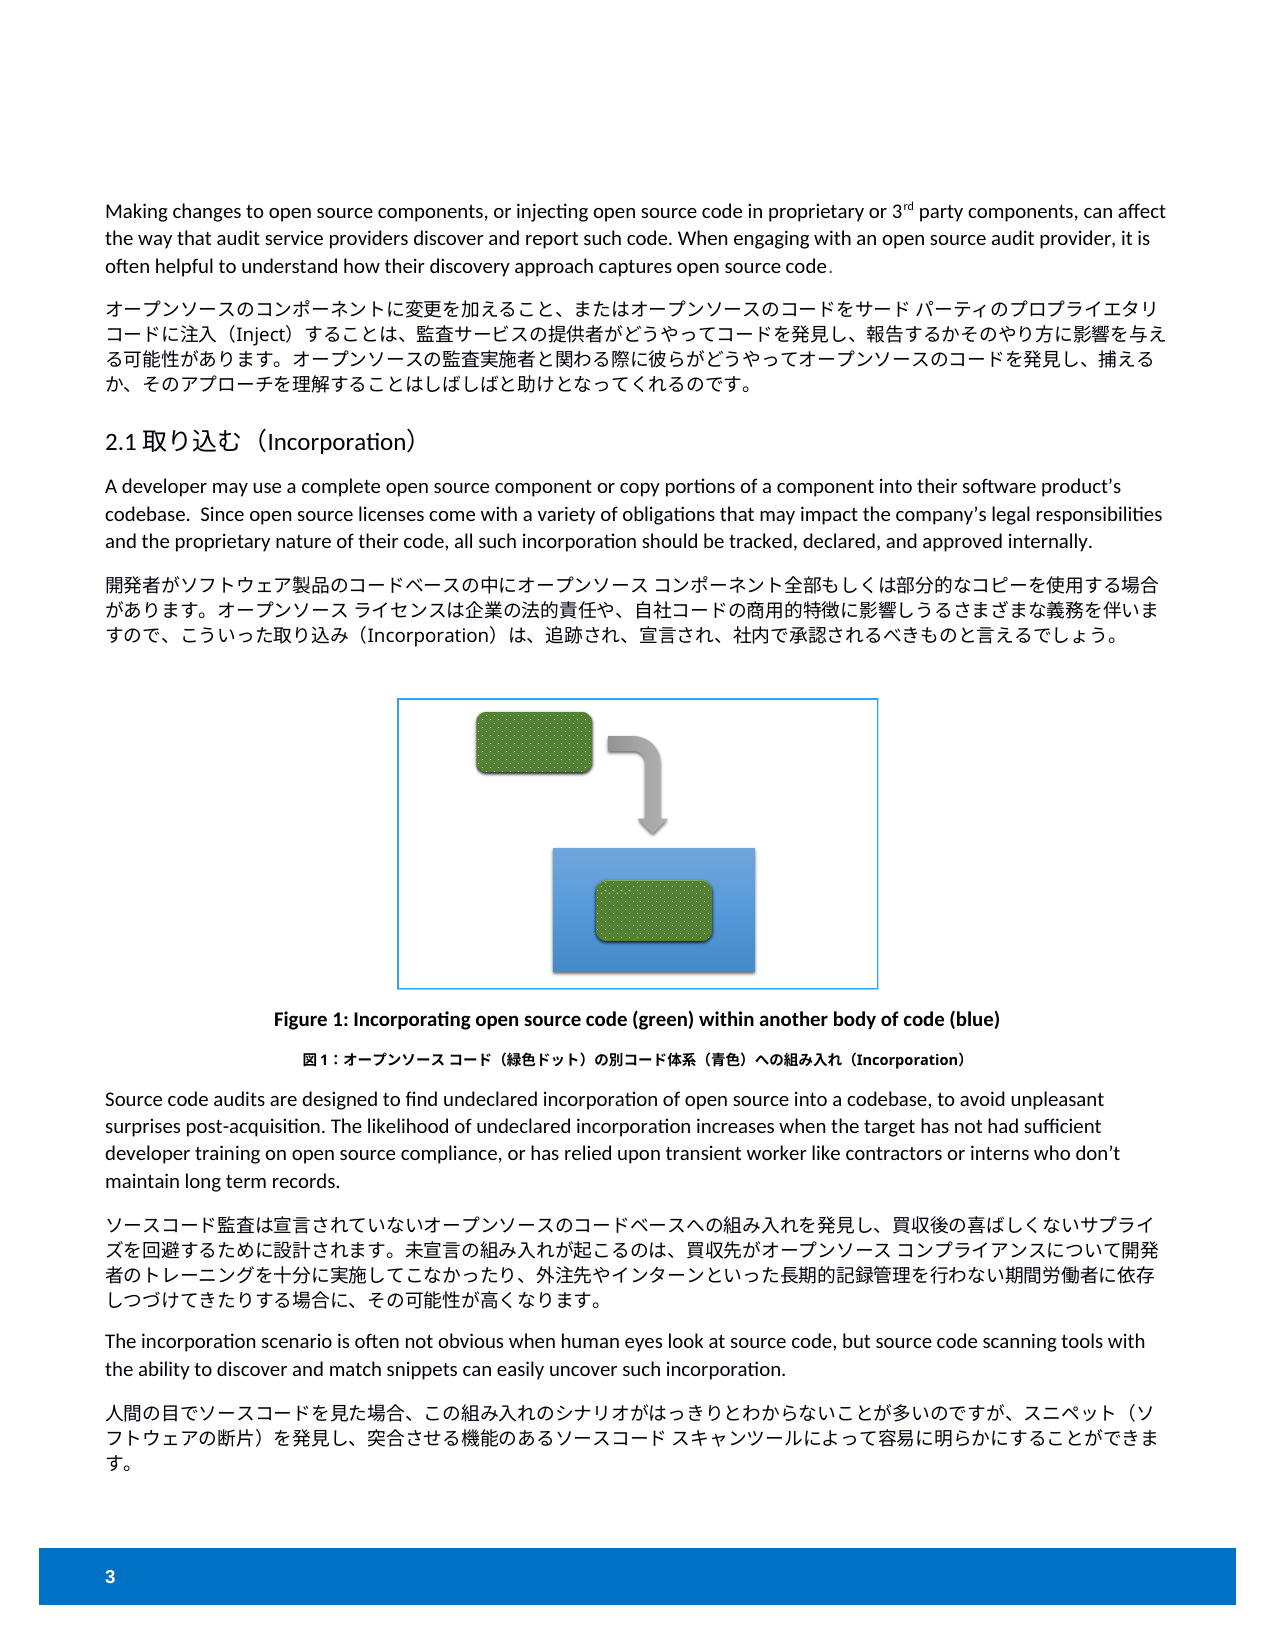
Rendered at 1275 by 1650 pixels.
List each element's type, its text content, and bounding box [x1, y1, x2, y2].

text Figure 1: Incorporating open source code (green) within another body of code (blue) [105, 1006, 1170, 1031]
text 図1：オープンソース コード（緑色ドット）の別コード体系（青色）への組み入れ（Incorporation） [105, 1048, 1170, 1069]
text オープンソースのコンポーネントに変更を加えること、またはオープンソースのコードをサード パーティのプロプライエタリコードに注入（Inject）することは、監査サービスの提供者がどうやってコードを発見し、報告するかそのやり方に影響を与える可能性があります。オープンソースの監査実施者と関わる際に彼らがどうやってオープンソースのコードを発見し、捕えるか、そのアプローチを理解することはしばしばと助けとなってくれるのです。 [105, 297, 1170, 397]
text A developer may use a complete open source component or copy portions of a component into their software product’s codebase. Since open source licenses come with a variety of obligations that may impact the company’s legal responsibilities and the proprietary nature of their code, all such incorporation should be tracked, declared, and approved internally. [105, 473, 1170, 554]
text 人間の目でソースコードを見た場合、この組み入れのシナリオがはっきりとわからないことが多いのですが、スニペット（ソフトウェアの断片）を発見し、突合させる機能のあるソースコード スキャンツールによって容易に明らかにすることができます。 [105, 1400, 1170, 1475]
text Making changes to open source components, or injecting open source code in proprietary or 3rd party components, can affect the way that audit service providers discover and report such code. When engaging with an open source audit provider, it is often helpful to understand how their discovery approach captures open source code. [105, 198, 1170, 278]
text Source code audits are designed to find undeclared incorporation of open source into a codebase, to avoid unpleasant surprises post-acquisition. The likelihood of undeclared incorporation increases when the target has not had sufficient developer training on open source compliance, or has relied upon transient worker like contractors or interns who don’t maintain long term records. [105, 1086, 1170, 1193]
text The incorporation scenario is often not obvious when human eyes look at source code, but source code scanning tools with the ability to discover and match snippets can easily uncover such incorporation. [105, 1329, 1170, 1382]
subtitle 2.1 取り込む（Incorporation） [105, 422, 1170, 458]
text ソースコード監査は宣言されていないオープンソースのコードベースへの組み入れを発見し、買収後の喜ばしくないサプライズを回避するために設計されます。未宣言の組み入れが起こるのは、買収先がオープンソース コンプライアンスについて開発者のトレーニングを十分に実施してこなかったり、外注先やインターンといった長期的記録管理を行わない期間労働者に依存しつづけてきたりする場合に、その可能性が高くなります。 [105, 1212, 1170, 1312]
text 開発者がソフトウェア製品のコードベースの中にオープンソース コンポーネント全部もしくは部分的なコピーを使用する場合があります。オープンソース ライセンスは企業の法的責任や、自社コードの商用的特徴に影響しうるさまざまな義務を伴いますので、こういった取り込み（Incorporation）は、追跡され、宣言され、社内で承認されるべきものと言えるでしょう。 [105, 572, 1170, 647]
picture [396, 697, 879, 990]
